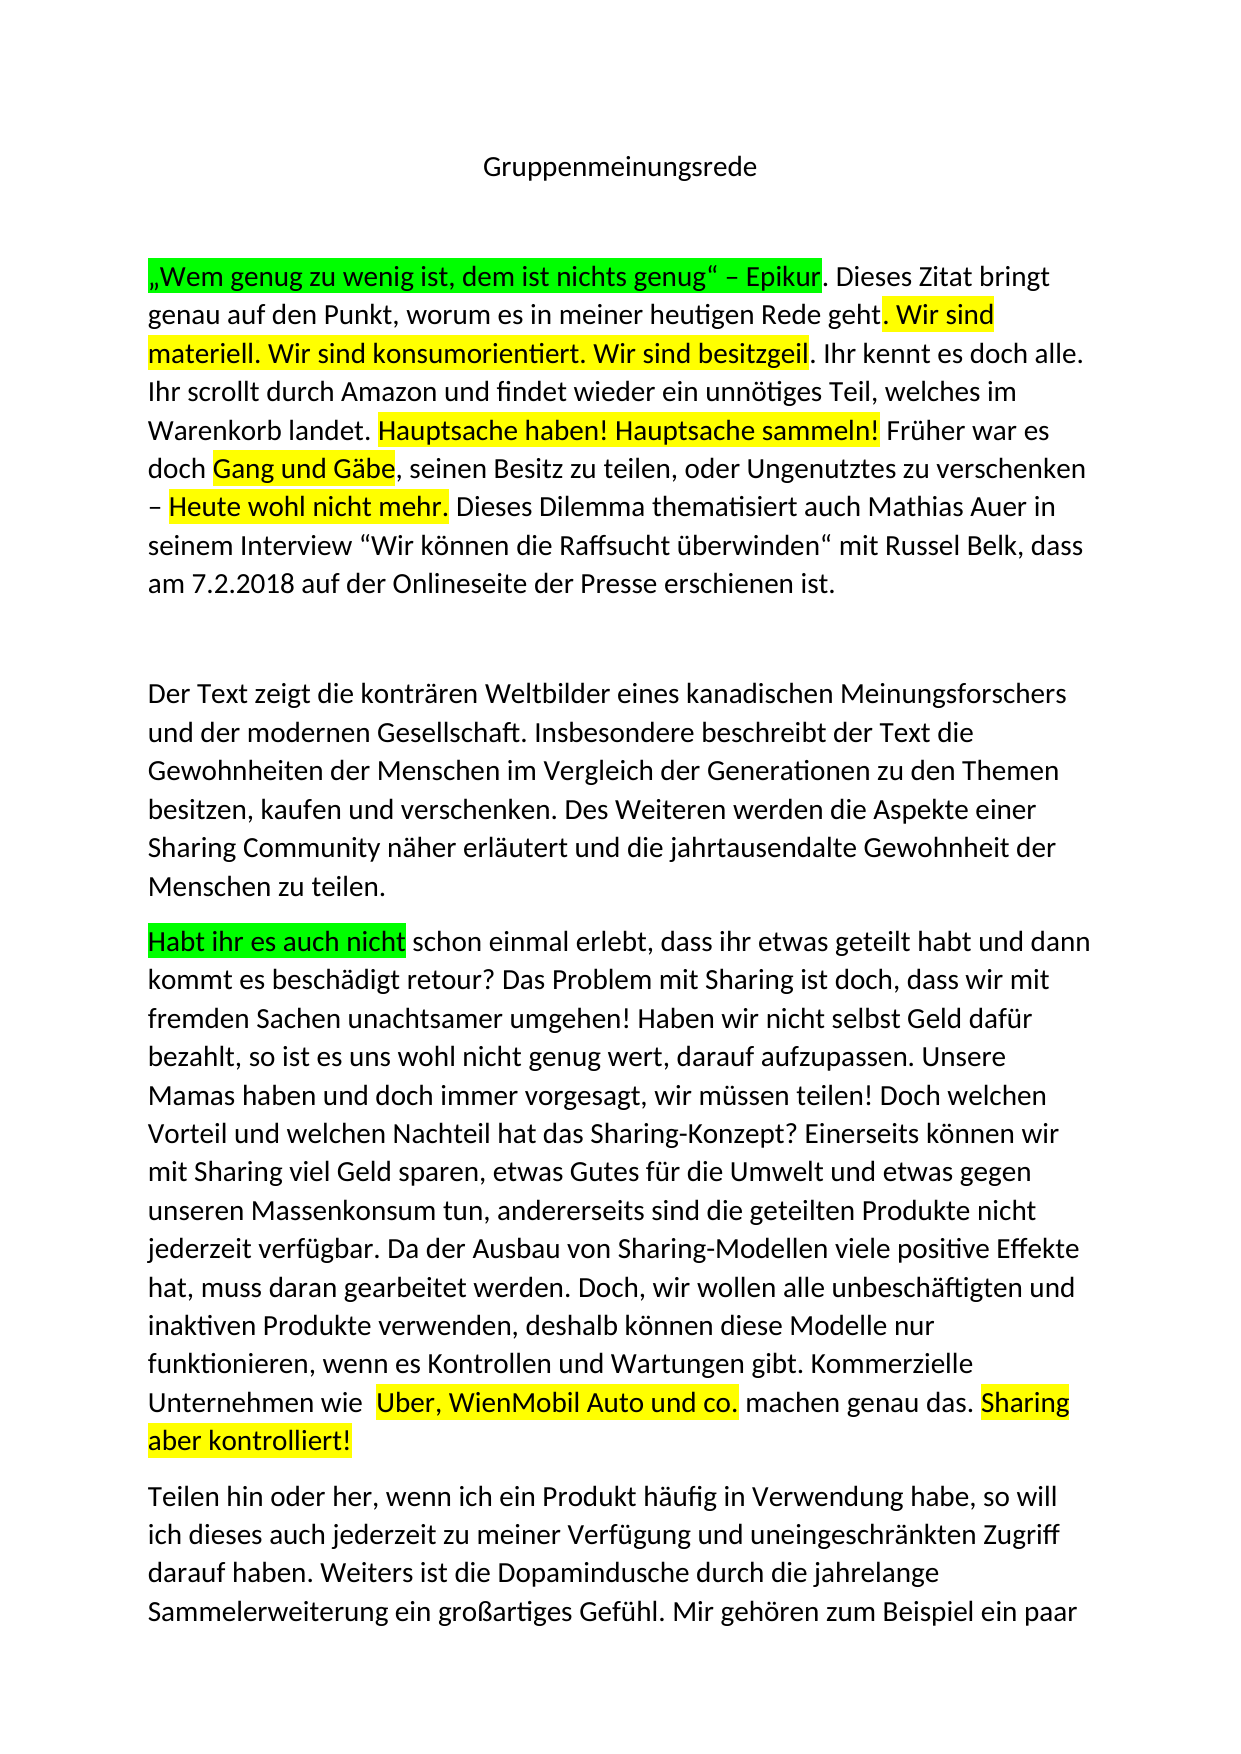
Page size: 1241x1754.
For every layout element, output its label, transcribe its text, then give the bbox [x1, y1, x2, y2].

text Der Text zeigt die konträren Weltbilder eines kanadischen Meinungsforschers und der modernen Gesellschaft. Insbesondere beschreibt der Text die Gewohnheiten der Menschen im Vergleich der Generationen zu den Themen besitzen, kaufen und verschenken. Des Weiteren werden die Aspekte einer Sharing Community näher erläutert und die jahrtausendalte Gewohnheit der Menschen zu teilen. [148, 676, 1093, 903]
text Gruppenmeinungsrede [148, 148, 1093, 183]
text „Wem genug zu wenig ist, dem ist nichts genug“ – Epikur. Dieses Zitat bringt genau auf den Punkt, worum es in meiner heutigen Rede geht. Wir sind materiell. Wir sind konsumorientiert. Wir sind besitzgeil. Ihr kennt es doch alle. Ihr scrollt durch Amazon und findet wieder ein unnötiges Teil, welches im Warenkorb landet. Hauptsache haben! Hauptsache sammeln! Früher war es doch Gang und Gäbe, seinen Besitz zu teilen, oder Ungenutztes zu verschenken – Heute wohl nicht mehr. Dieses Dilemma thematisiert auch Mathias Auer in seinem Interview “Wir können die Raffsucht überwinden“ mit Russel Belk, dass am 7.2.2018 auf der Onlineseite der Presse erschienen ist. [148, 258, 1093, 601]
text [148, 1478, 1093, 1628]
text Habt ihr es auch nicht schon einmal erlebt, dass ihr etwas geteilt habt und dann kommt es beschädigt retour? Das Problem mit Sharing ist doch, dass wir mit fremden Sachen unachtsamer umgehen! Haben wir nicht selbst Geld dafür bezahlt, so ist es uns wohl nicht genug wert, darauf aufzupassen. Unsere Mamas haben und doch immer vorgesagt, wir müssen teilen! Doch welchen Vorteil und welchen Nachteil hat das Sharing-Konzept? Einerseits können wir mit Sharing viel Geld sparen, etwas Gutes für die Umwelt und etwas gegen unseren Massenkonsum tun, andererseits sind die geteilten Produkte nicht jederzeit verfügbar. Da der Ausbau von Sharing-Modellen viele positive Effekte hat, muss daran gearbeitet werden. Doch, wir wollen alle unbeschäftigten und inaktiven Produkte verwenden, deshalb können diese Modelle nur funktionieren, wenn es Kontrollen und Wartungen gibt. Kommerzielle Unternehmen wie Uber, WienMobil Auto und co. machen genau das. Sharing aber kontrolliert! [148, 923, 1093, 1458]
